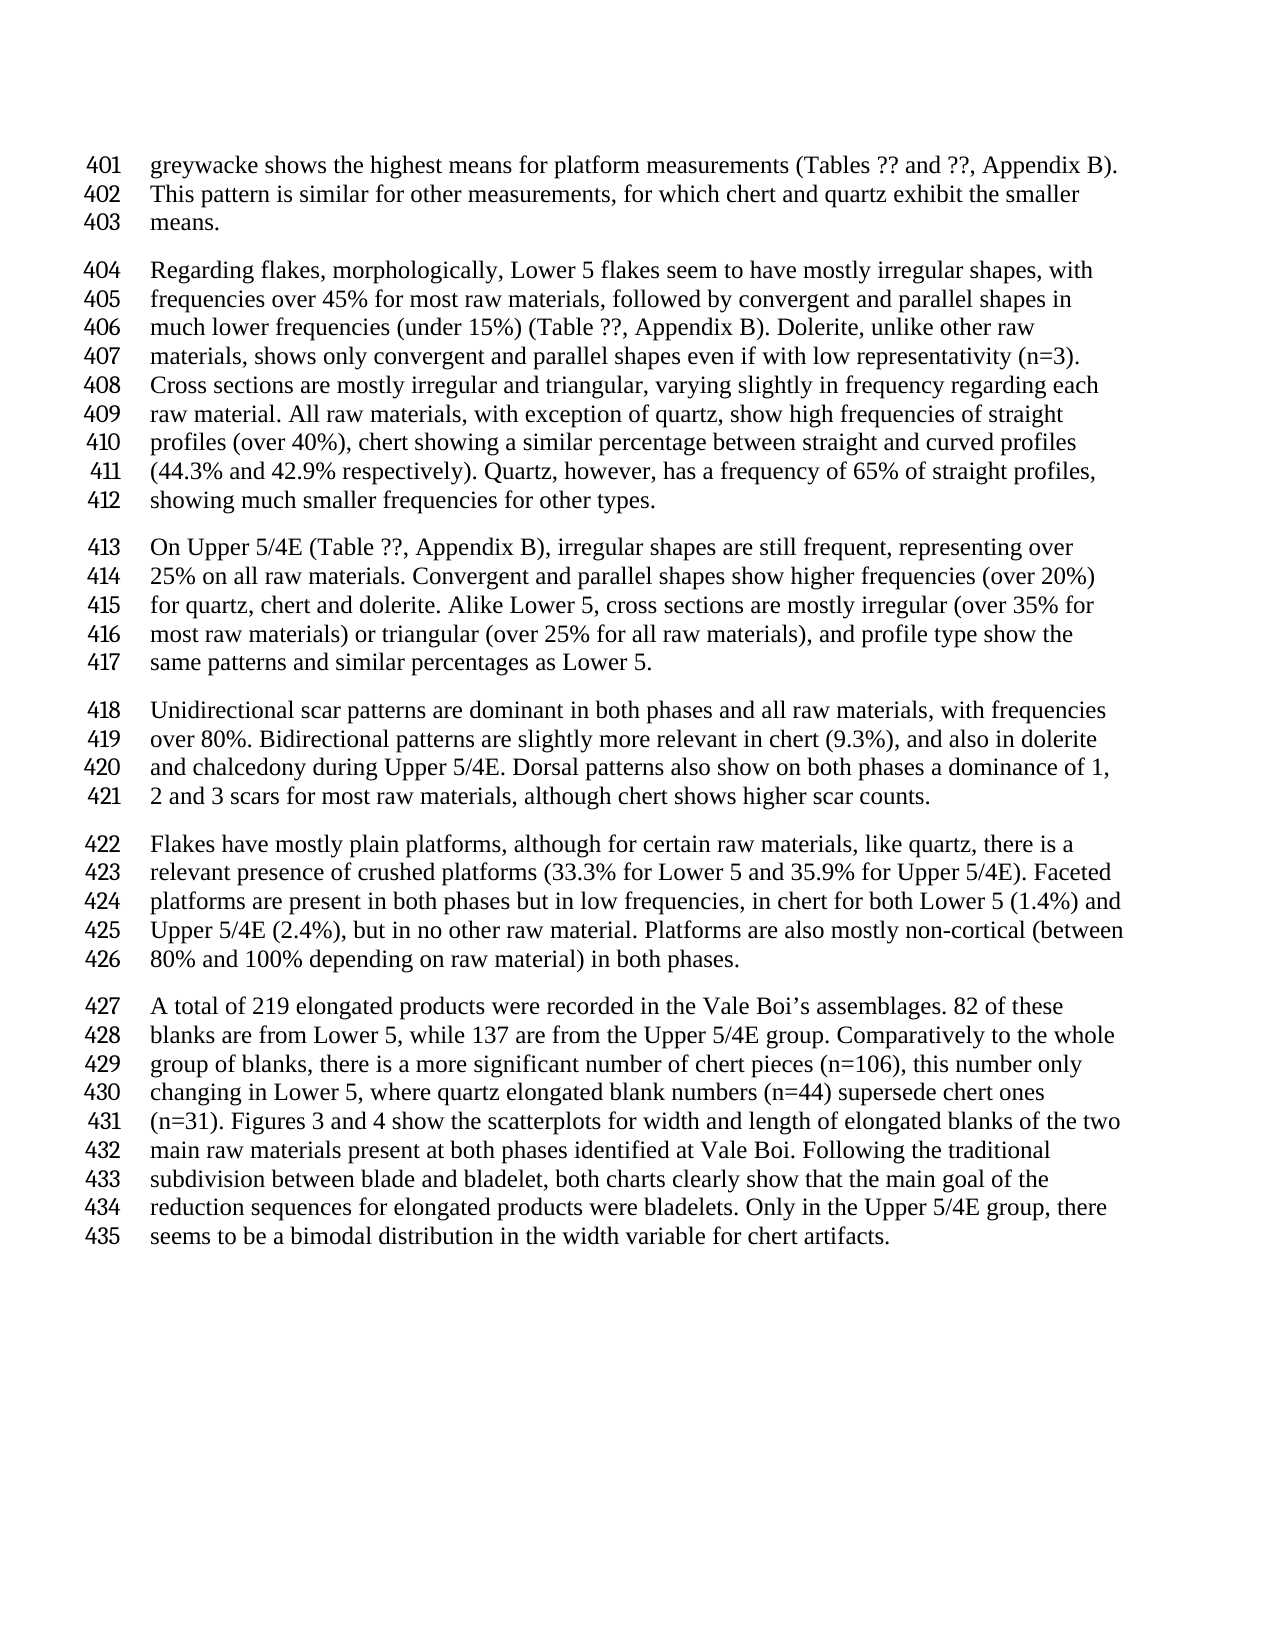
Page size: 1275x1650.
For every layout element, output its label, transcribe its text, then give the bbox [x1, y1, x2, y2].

text Unidirectional scar patterns are dominant in both phases and all raw materials, with frequencies over 80%. Bidirectional patterns are slightly more relevant in chert (9.3%), and also in dolerite and chalcedony during Upper 5/4E. Dorsal patterns also show on both phases a dominance of 1, 2 and 3 scars for most raw materials, although chert shows higher scar counts. [150, 695, 1125, 810]
text Flakes have mostly plain platforms, although for certain raw materials, like quartz, there is a relevant presence of crushed platforms (33.3% for Lower 5 and 35.9% for Upper 5/4E). Faceted platforms are present in both phases but in low frequencies, in chert for both Lower 5 (1.4%) and Upper 5/4E (2.4%), but in no other raw material. Platforms are also mostly non-cortical (between 80% and 100% depending on raw material) in both phases. [150, 829, 1125, 972]
text A total of 219 elongated products were recorded in the Vale Boi’s assemblages. 82 of these blanks are from Lower 5, while 137 are from the Upper 5/4E group. Comparatively to the whole group of blanks, there is a more significant number of chert pieces (n=106), this number only changing in Lower 5, where quartz elongated blank numbers (n=44) supersede chert ones (n=31). Figures 3 and 4 show the scatterplots for width and length of elongated blanks of the two main raw materials present at both phases identified at Vale Boi. Following the traditional subdivision between blade and bladelet, both charts clearly show that the main goal of the reduction sequences for elongated products were bladelets. Only in the Upper 5/4E group, there seems to be a bimodal distribution in the width variable for chert artifacts. [150, 991, 1125, 1250]
text Regarding flakes, morphologically, Lower 5 flakes seem to have mostly irregular shapes, with frequencies over 45% for most raw materials, followed by convergent and parallel shapes in much lower frequencies (under 15%) (Table ??, Appendix B). Dolerite, unlike other raw materials, shows only convergent and parallel shapes even if with low representativity (n=3). Cross sections are mostly irregular and triangular, varying slightly in frequency regarding each raw material. All raw materials, with exception of quartz, show high frequencies of straight profiles (over 40%), chert showing a similar percentage between straight and curved profiles (44.3% and 42.9% respectively). Quartz, however, has a frequency of 65% of straight profiles, showing much smaller frequencies for other types. [150, 255, 1125, 514]
text On Upper 5/4E (Table ??, Appendix B), irregular shapes are still frequent, representing over 25% on all raw materials. Convergent and parallel shapes show higher frequencies (over 20%) for quartz, chert and dolerite. Alike Lower 5, cross sections are mostly irregular (over 35% for most raw materials) or triangular (over 25% for all raw materials), and profile type show the same patterns and similar percentages as Lower 5. [150, 532, 1125, 676]
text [150, 150, 1125, 236]
